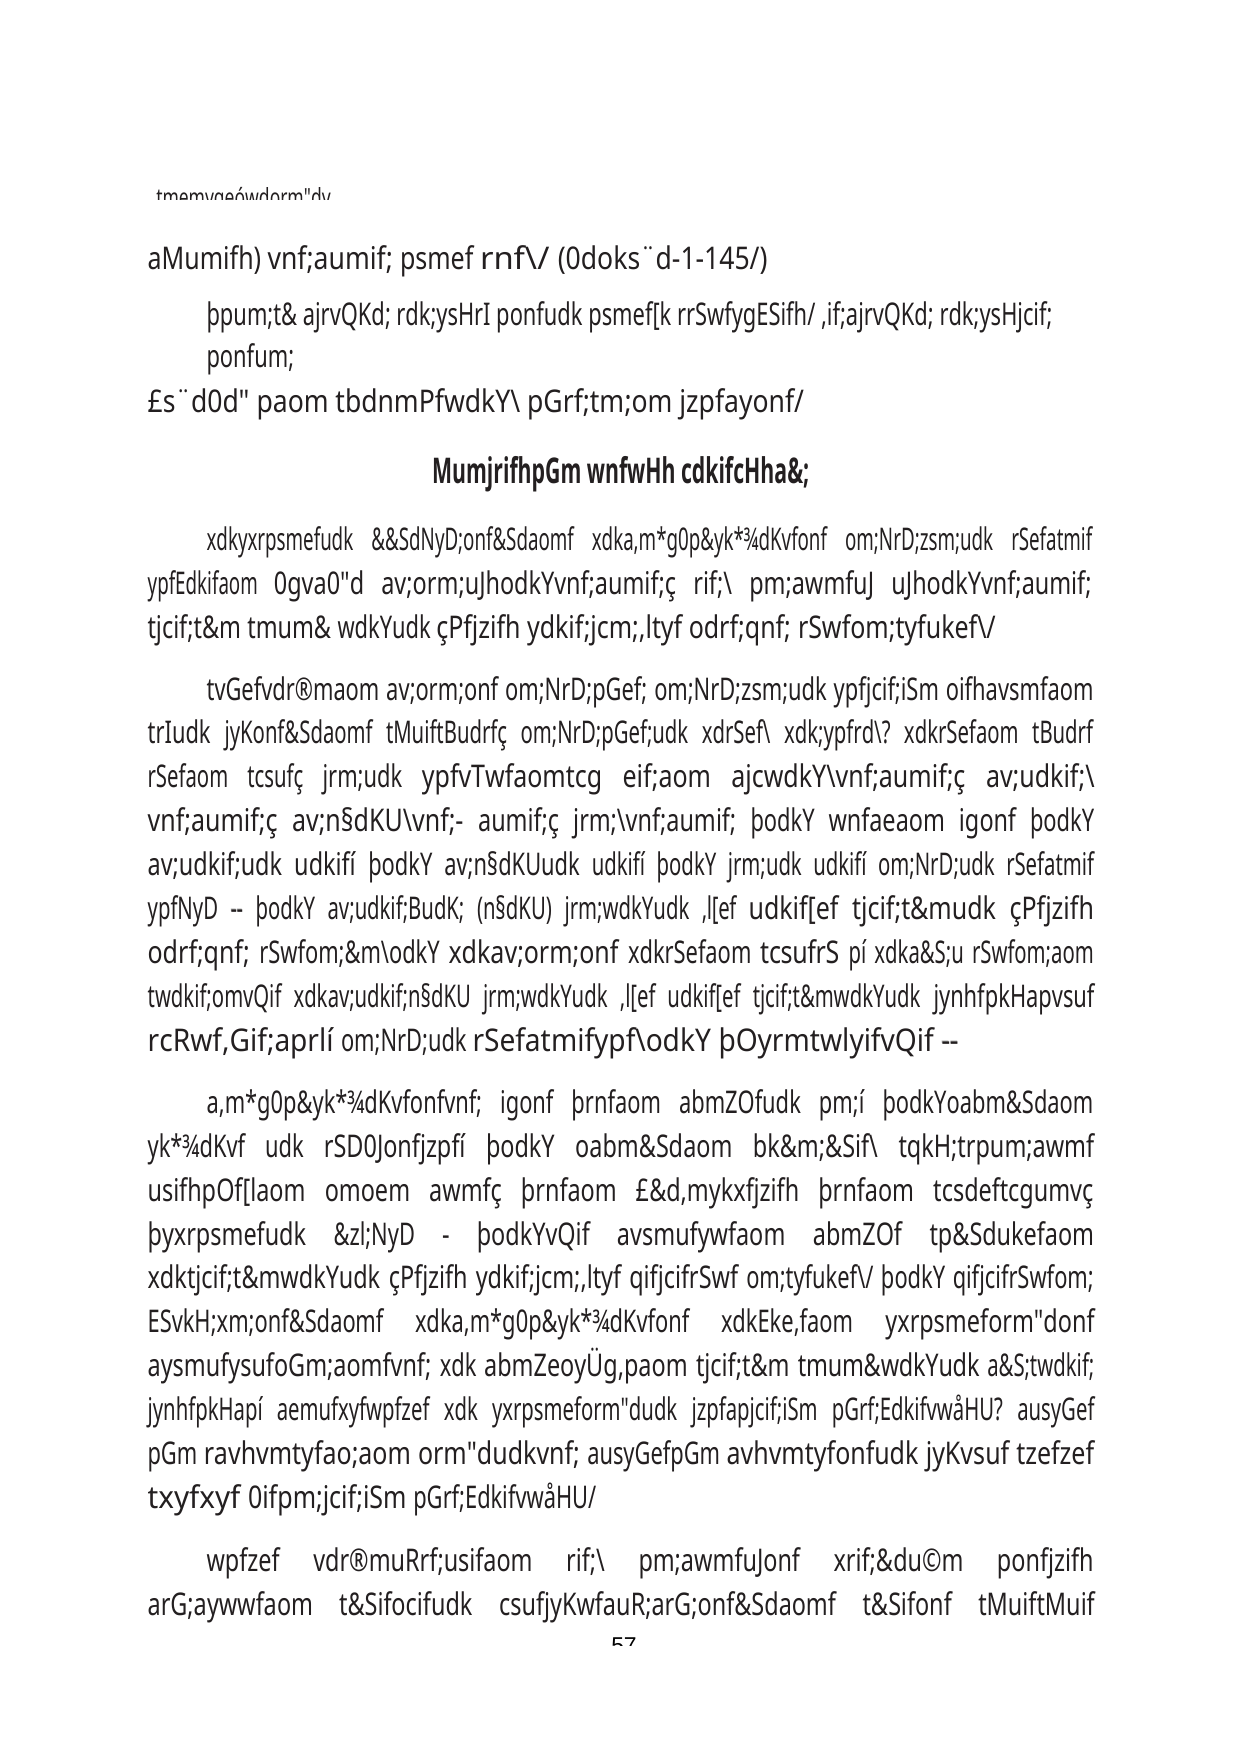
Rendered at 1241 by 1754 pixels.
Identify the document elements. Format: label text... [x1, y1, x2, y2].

text tvGefvdr®maom av;orm;onf om;NrD;pGef; om;NrD;zsm;udk ypfjcif;iSm oifhavsmfaom trIudk jyKonf&Sdaomf tMuiftBudrfç om;NrD;pGef;udk xdrSef\ xdk;ypfrd\? xdkrSefaom tBudrf rSefaom tcsufç jrm;udk ypfvTwfaomtcg eif;aom ajcwdkY\vnf;aumif;ç av;udkif;\vnf;aumif;ç av;n§dKU\vnf;- aumif;ç jrm;\vnf;aumif; þodkY wnfaeaom igonf þodkY av;udkif;udk udkifí þodkY av;n§dKUudk udkifí þodkY jrm;udk udkifí om;NrD;udk rSefatmif ypfNyD -- þodkY av;udkif;BudK; (n§dKU) jrm;wdkYudk ,l[ef udkif[ef tjcif;t&mudk çPfjzifh odrf;qnf; rSwfom;&m\odkY xdkav;orm;onf xdkrSefaom tcsufrS pí xdka&S;u rSwfom;aom twdkif;omvQif xdkav;udkif;n§dKU jrm;wdkYudk ,l[ef udkif[ef tjcif;t&mwdkYudk jynhfpkHapvsuf rcRwf,Gif;aprlí om;NrD;udk rSefatmifypf\odkY þOyrmtwlyifvQif -- [147, 667, 1094, 1060]
text xdkyxrpsmefudk &&SdNyD;onf&Sdaomf xdka,m*g0p&yk*¾dKvfonf om;NrD;zsm;udk rSefatmif ypfEdkifaom 0gva0"d av;orm;uJhodkYvnf;aumif;ç rif;\ pm;awmfuJ uJhodkYvnf;aumif; tjcif;t&m tmum& wdkYudk çPfjzifh ydkif;jcm;,ltyf odrf;qnf; rSwfom;tyfukef\/ [147, 517, 1092, 648]
subtitle MumjrifhpGm wnfwHh cdkifcHha&; [187, 446, 1054, 494]
text £s¨d0d" paom tbdnmPfwdkY\ pGrf;tm;om jzpfayonf/ [147, 379, 1109, 421]
text a,m*g0p&yk*¾dKvfonfvnf; igonf þrnfaom abmZOfudk pm;í þodkYoabm&Sdaom yk*¾dKvf udk rSD0Jonfjzpfí þodkY oabm&Sdaom bk&m;&Sif\ tqkH;trpum;awmf usifhpOf[laom omoem awmfç þrnfaom £&d,mykxfjzifh þrnfaom tcsdeftcgumvç þyxrpsmefudk &zl;NyD - þodkYvQif avsmufywfaom abmZOf tp&Sdukefaom xdktjcif;t&mwdkYudk çPfjzifh ydkif;jcm;,ltyf qifjcifrSwf om;tyfukef\/ þodkY qifjcifrSwfom; ESvkH;xm;onf&Sdaomf xdka,m*g0p&yk*¾dKvfonf xdkEke,faom yxrpsmeform"donf aysmufysufoGm;aomfvnf; xdk abmZeoyÜg,paom tjcif;t&m tmum&wdkYudk a&S;twdkif; jynhfpkHapí aemufxyfwpfzef xdk yxrpsmeform"dudk jzpfapjcif;iSm pGrf;EdkifvwåHU? ausyGef pGm ravhvmtyfao;aom orm"dudkvnf; ausyGefpGm avhvmtyfonfudk jyKvsuf tzefzef txyfxyf 0ifpm;jcif;iSm pGrf;EdkifvwåHU/ [147, 1080, 1094, 1517]
text þpum;t& ajrvQKd; rdk;ysHrI ponfudk psmef[k rrSwfygESifh/ ,if;ajrvQKd; rdk;ysHjcif; ponfum; [206, 292, 1109, 377]
text aMumifh) vnf;aumif; psmef rnf\/ (0doks¨d-1-145/) [147, 236, 1109, 279]
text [147, 1538, 1094, 1624]
